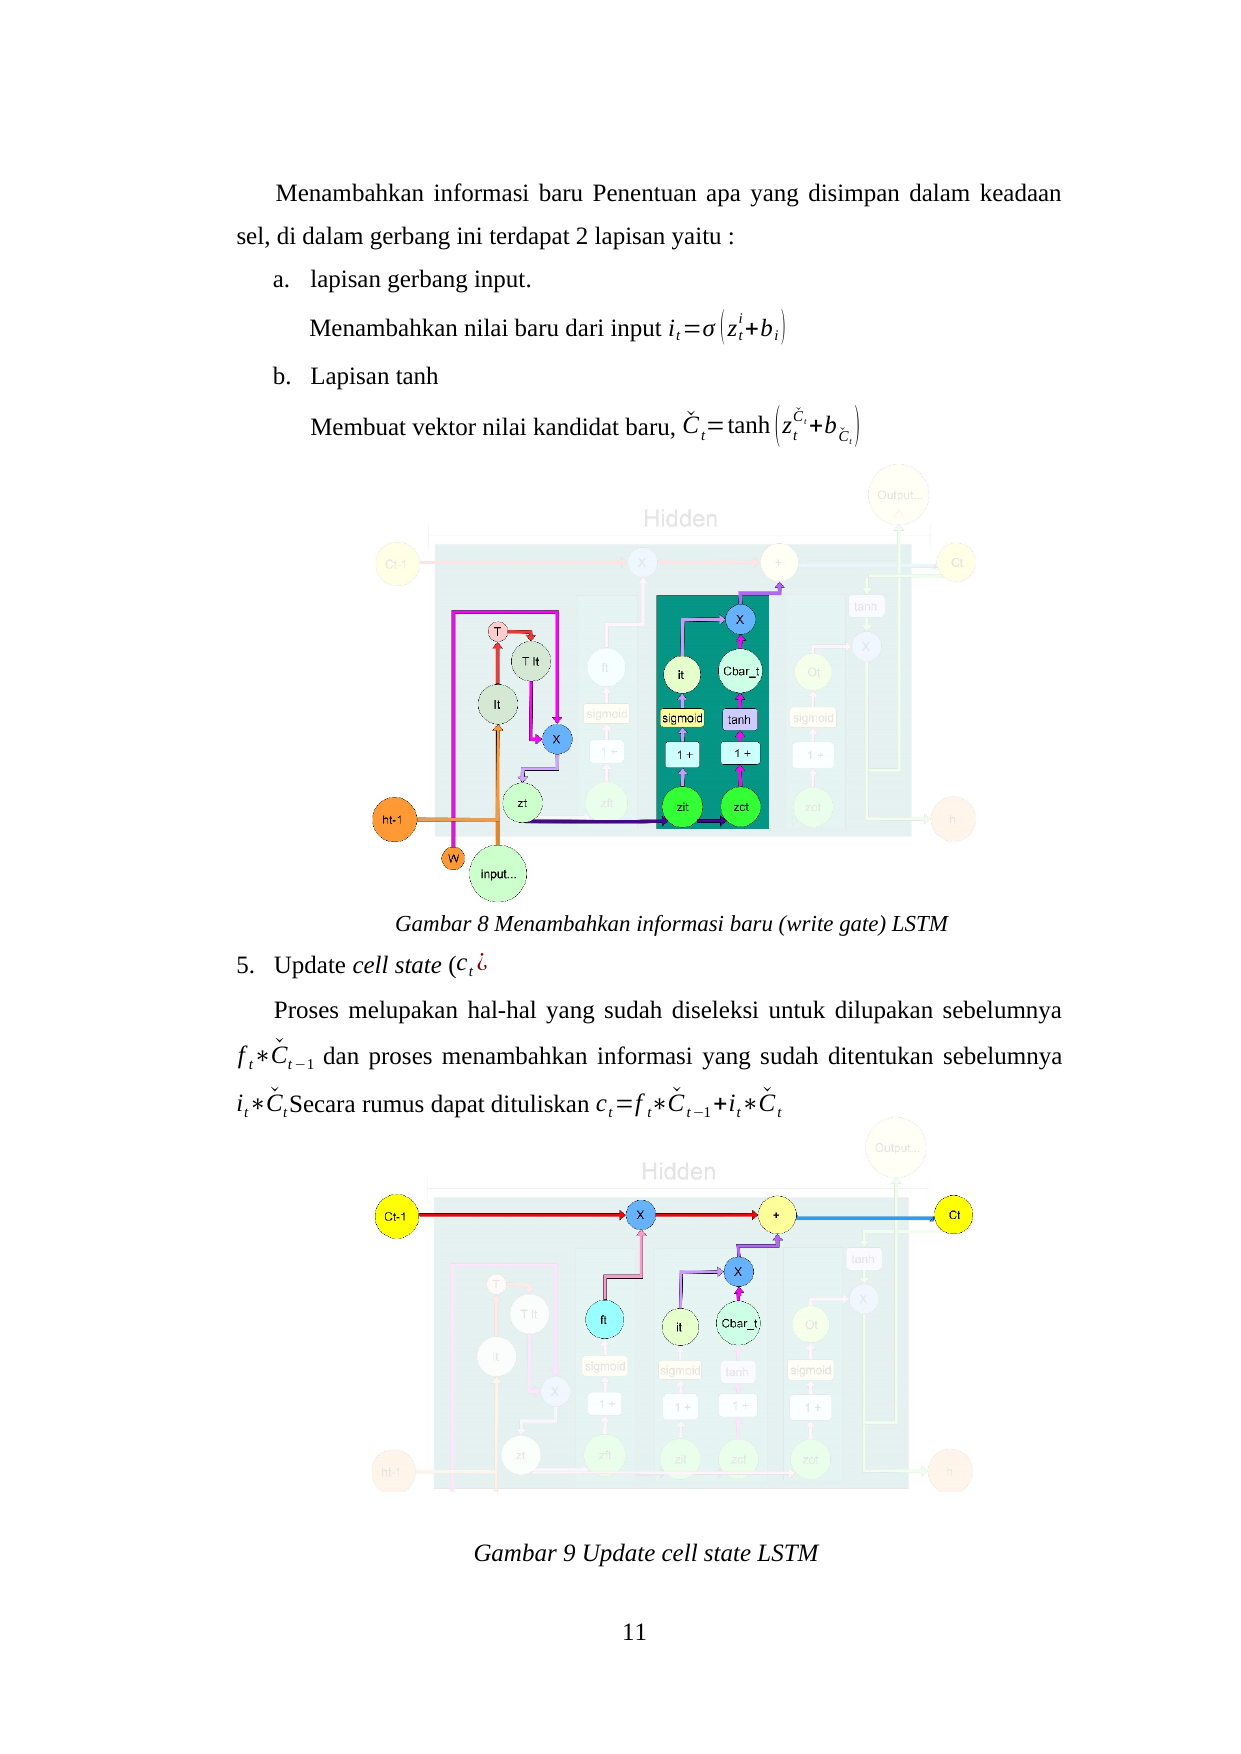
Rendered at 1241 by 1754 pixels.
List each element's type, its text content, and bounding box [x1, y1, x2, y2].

text Proses melupakan hal-hal yang sudah diseleksi untuk dilupakan sebelumnya dan proses menambahkan informasi yang sudah ditentukan sebelumnya Secara rumus dapat dituliskan [236, 995, 1063, 1121]
list Update cell state ( [236, 949, 908, 980]
list Lapisan tanh [273, 361, 1063, 390]
text Menambahkan informasi baru Penentuan apa yang disimpan dalam keadaan sel, di dalam gerbang ini terdapat 2 lapisan yaitu : [236, 178, 1063, 250]
text Menambahkan nilai baru dari input [309, 308, 974, 347]
list Membuat vektor nilai kandidat baru, [310, 404, 1063, 449]
picture [371, 1121, 977, 1492]
list lapisan gerbang input. [273, 264, 1063, 293]
text Gambar 9 Update cell state LSTM [236, 1538, 908, 1567]
picture [372, 464, 980, 902]
text Gambar 8 Menambahkan informasi baru (write gate) LSTM [236, 910, 1063, 936]
